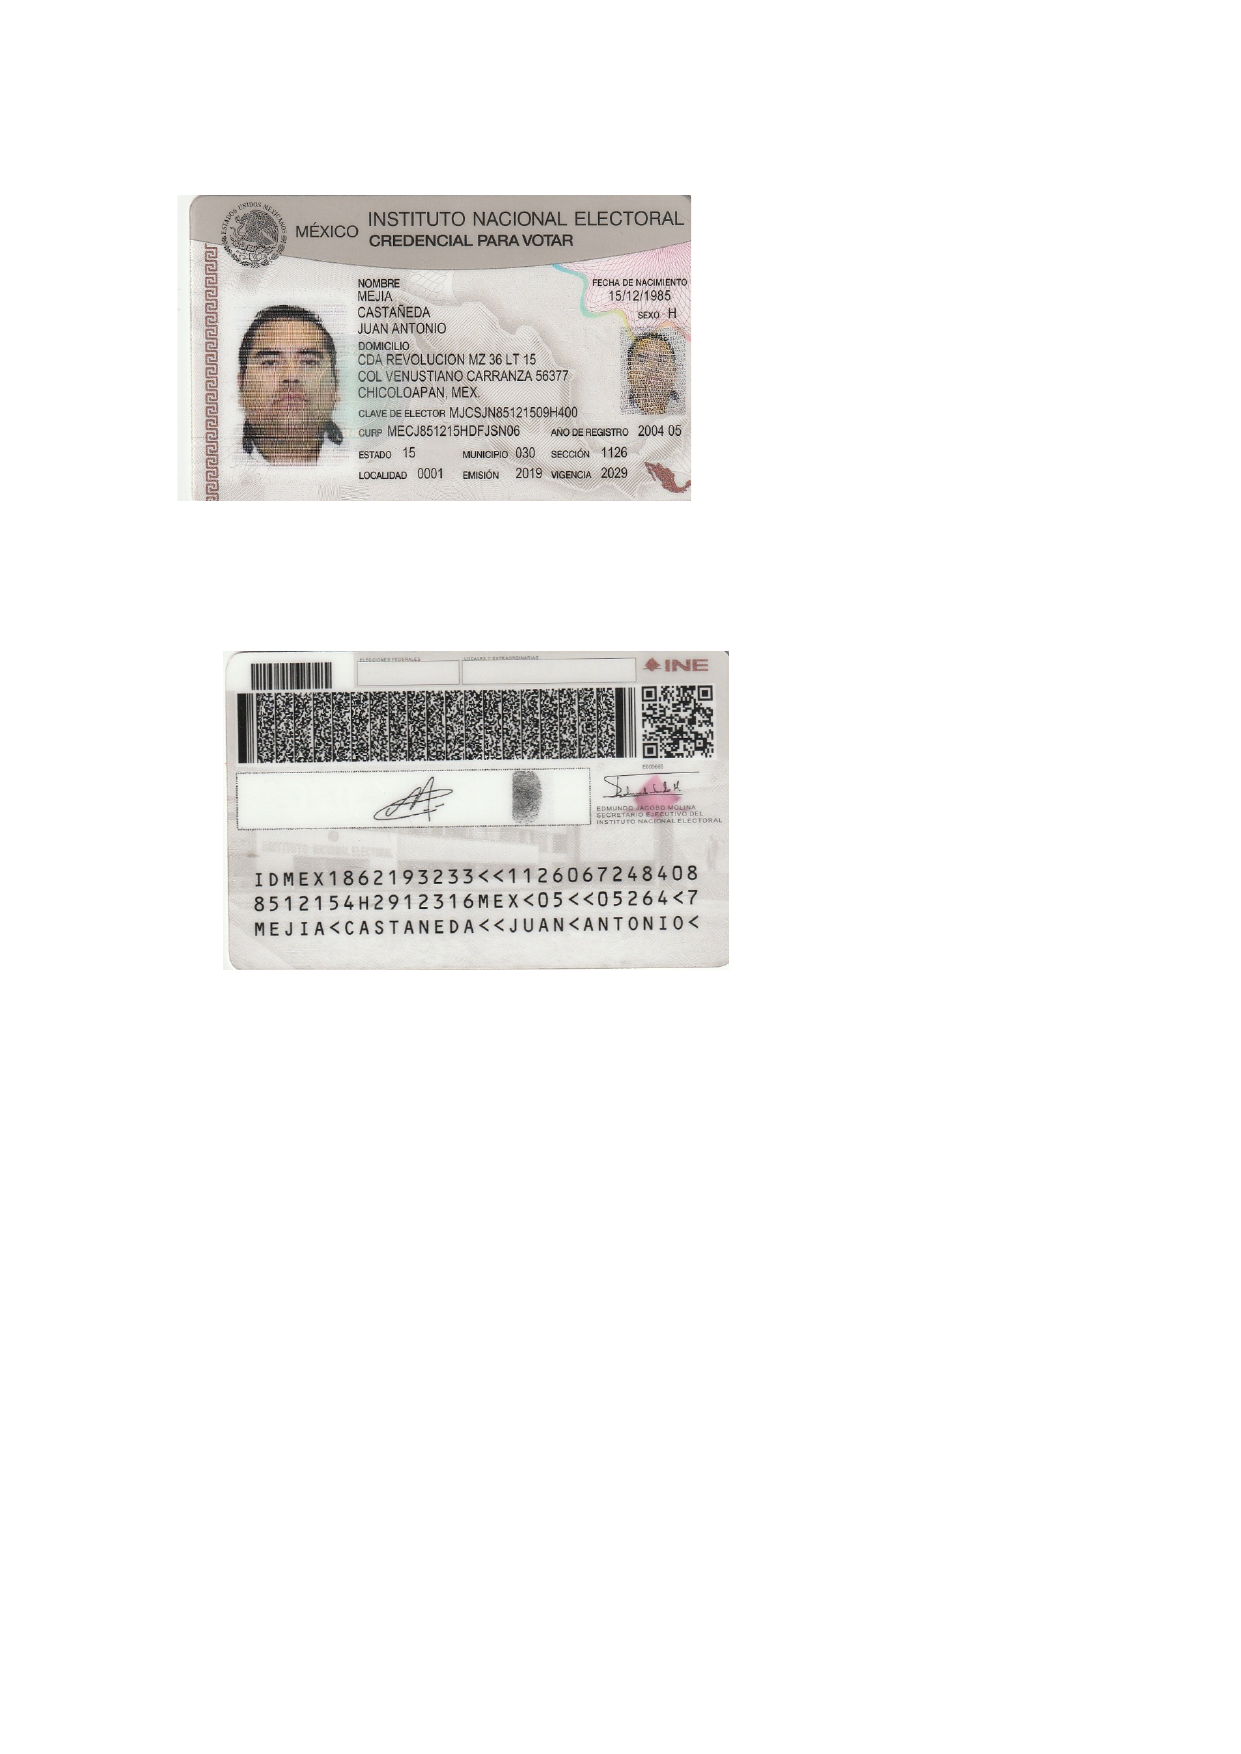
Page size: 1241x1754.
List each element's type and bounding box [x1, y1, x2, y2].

picture [223, 651, 729, 970]
picture [177, 195, 692, 501]
